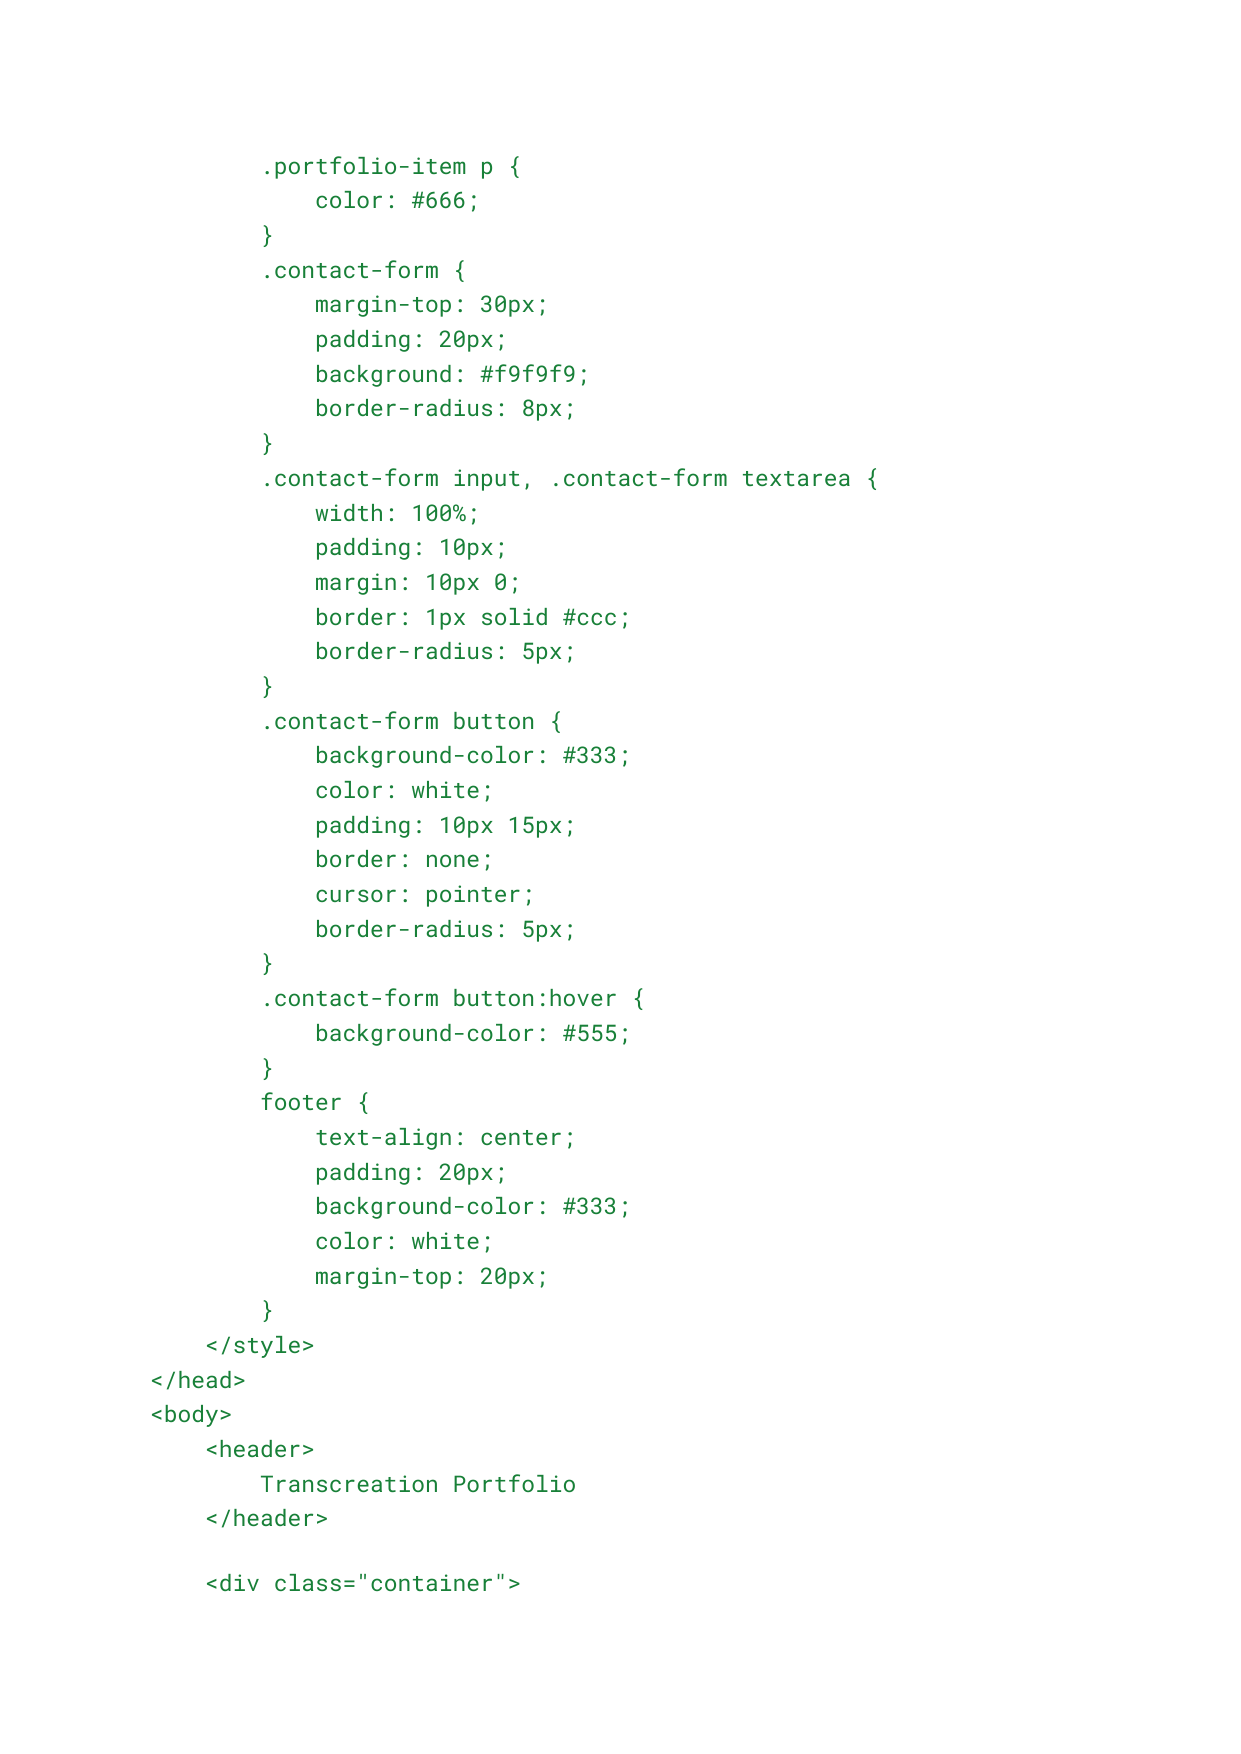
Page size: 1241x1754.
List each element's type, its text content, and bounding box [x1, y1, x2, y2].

text padding: 20px; [150, 1156, 1090, 1186]
text background-color: #333; [150, 1191, 1090, 1221]
text </header> [150, 1503, 1090, 1533]
text <header> [150, 1433, 1090, 1464]
text .portfolio-item p { [150, 150, 1090, 180]
text margin-top: 30px; [150, 289, 1090, 319]
text Transcreation Portfolio [150, 1468, 1090, 1498]
text width: 100%; [150, 497, 1090, 527]
text </head> [150, 1364, 1090, 1394]
text <body> [150, 1399, 1090, 1429]
text } [150, 1052, 1090, 1082]
text cursor: pointer; [150, 878, 1090, 909]
text } [150, 427, 1090, 458]
text padding: 10px; [150, 532, 1090, 562]
text } [150, 1295, 1090, 1325]
text .contact-form button:hover { [150, 982, 1090, 1013]
text margin-top: 20px; [150, 1260, 1090, 1290]
text text-align: center; [150, 1121, 1090, 1151]
text border-radius: 8px; [150, 393, 1090, 423]
text } [150, 670, 1090, 701]
text background: #f9f9f9; [150, 358, 1090, 388]
text border: none; [150, 844, 1090, 874]
text .contact-form input, .contact-form textarea { [150, 462, 1090, 492]
text border-radius: 5px; [150, 913, 1090, 943]
text padding: 10px 15px; [150, 809, 1090, 839]
text border-radius: 5px; [150, 636, 1090, 666]
text color: white; [150, 1225, 1090, 1256]
text color: white; [150, 774, 1090, 804]
text background-color: #333; [150, 740, 1090, 770]
text border: 1px solid #ccc; [150, 601, 1090, 631]
text color: #666; [150, 185, 1090, 215]
text .contact-form { [150, 254, 1090, 284]
text background-color: #555; [150, 1017, 1090, 1047]
text } [150, 219, 1090, 249]
text margin: 10px 0; [150, 566, 1090, 596]
text footer { [150, 1087, 1090, 1117]
text .contact-form button { [150, 705, 1090, 735]
text </style> [150, 1329, 1090, 1359]
text <div class="container"> [150, 1568, 1090, 1598]
text } [150, 948, 1090, 978]
text padding: 20px; [150, 323, 1090, 354]
